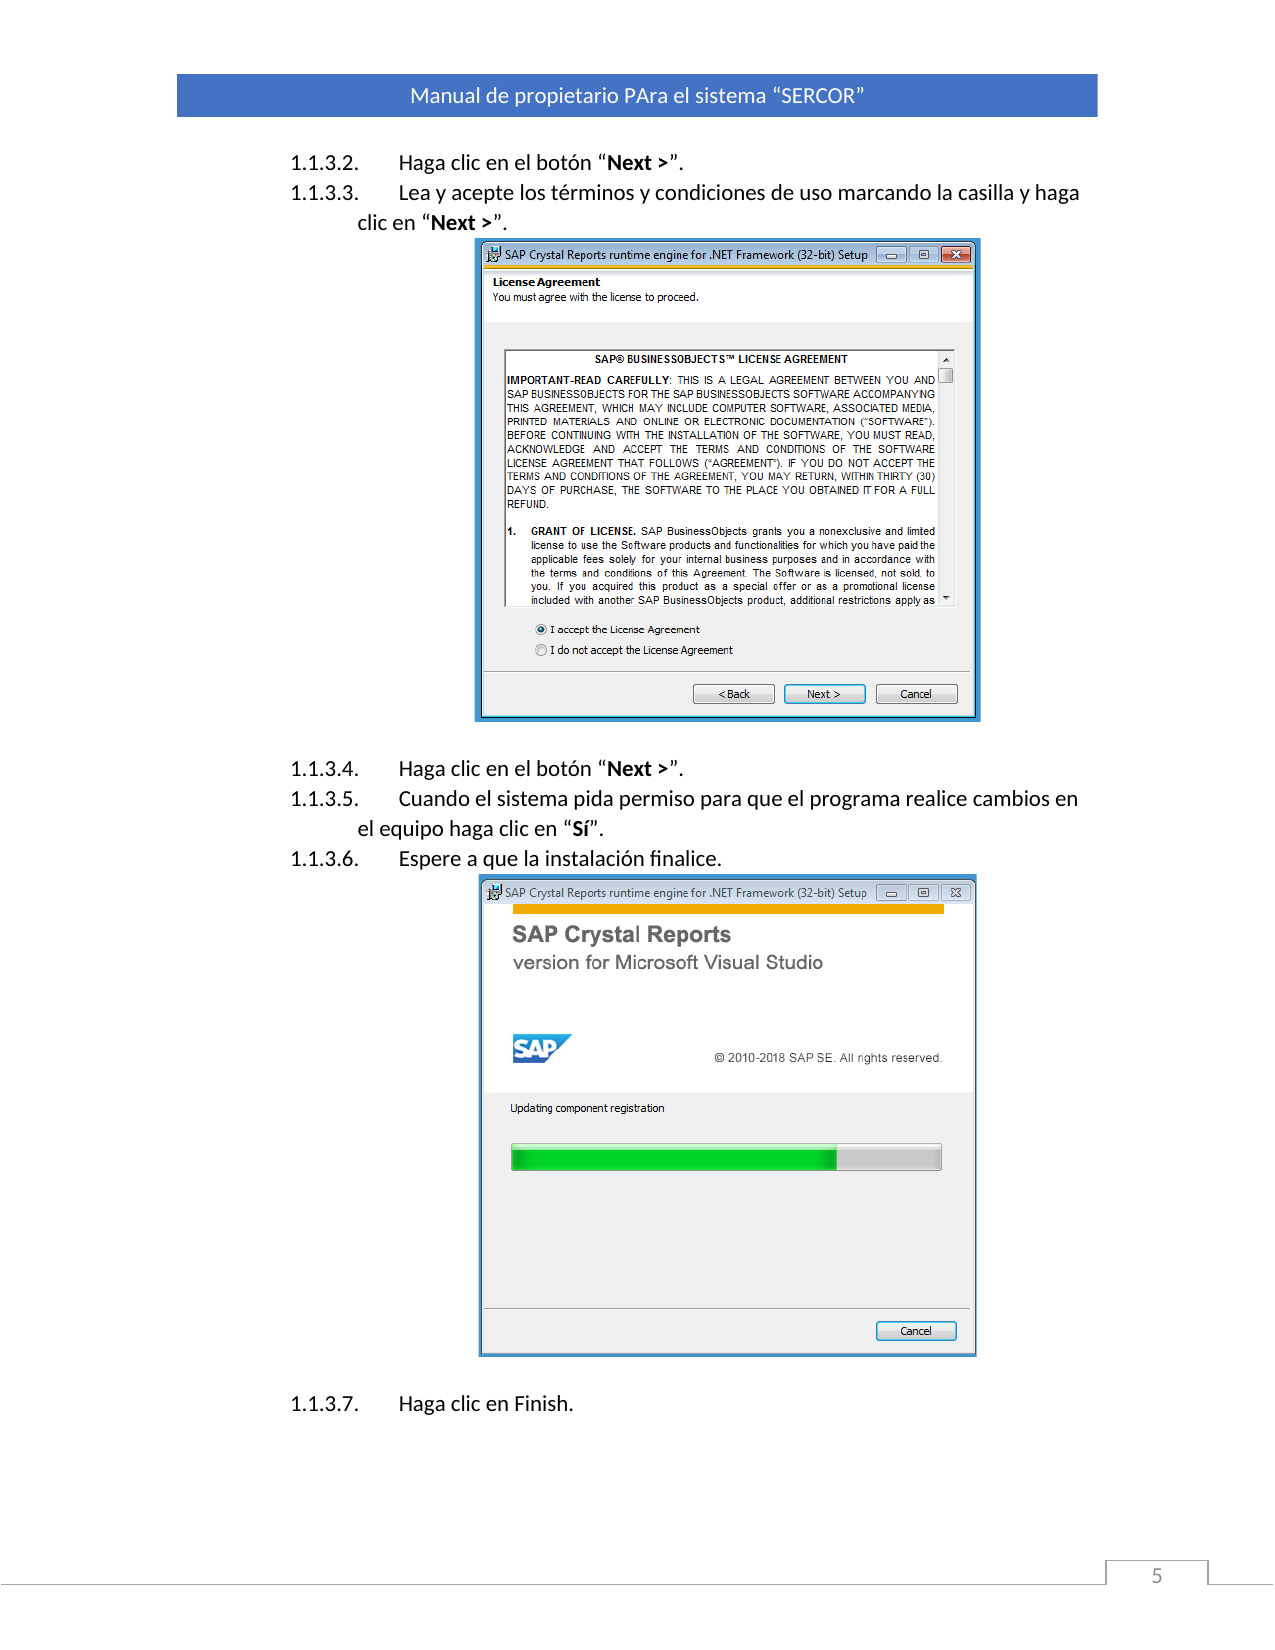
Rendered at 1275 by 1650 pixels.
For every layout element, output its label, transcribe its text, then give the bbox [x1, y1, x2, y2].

list Cuando el sistema pida permiso para que el programa realice cambios en el equipo haga clic en “Sí”. [290, 784, 1098, 842]
list Lea y acepte los términos y condiciones de uso marcando la casilla y haga clic en “Next >”. [290, 178, 1098, 236]
list Haga clic en el botón “Next >”. [290, 148, 1098, 176]
picture [478, 874, 977, 1357]
picture [474, 238, 981, 722]
list Espere a que la instalación finalice. [290, 844, 1098, 872]
list Haga clic en Finish. [290, 1389, 1098, 1417]
list Haga clic en el botón “Next >”. [290, 754, 1098, 782]
